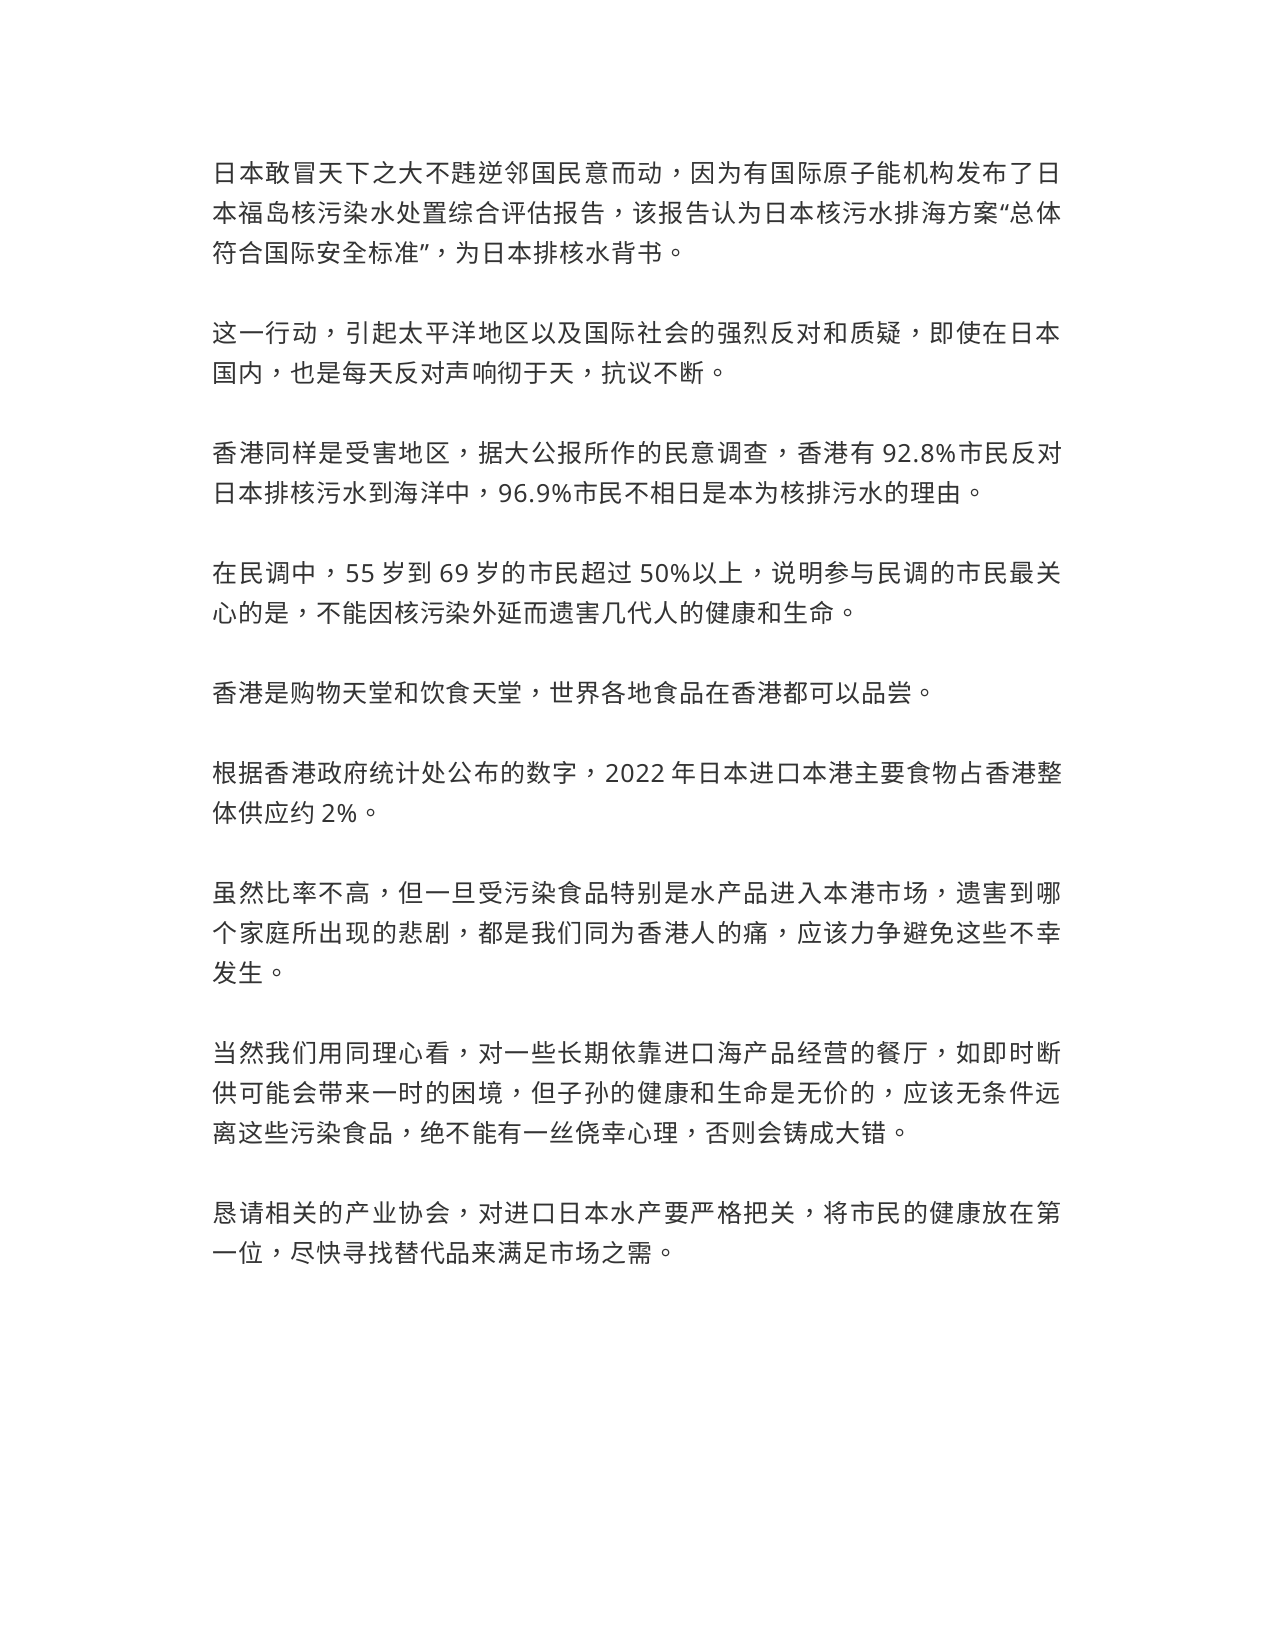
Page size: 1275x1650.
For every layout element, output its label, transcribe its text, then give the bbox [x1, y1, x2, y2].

text 香港是购物天堂和饮食天堂，世界各地食品在香港都可以品尝。 [212, 670, 1062, 710]
text 这一行动，引起太平洋地区以及国际社会的强烈反对和质疑，即使在日本国内，也是每天反对声响彻于天，抗议不断。 [212, 310, 1062, 390]
text 当然我们用同理心看，对一些长期依靠进口海产品经营的餐厅，如即时断供可能会带来一时的困境，但子孙的健康和生命是无价的，应该无条件远离这些污染食品，绝不能有一丝侥幸心理，否则会铸成大错。 [212, 1030, 1062, 1150]
text 在民调中，55岁到69岁的市民超过50%以上，说明参与民调的市民最关心的是，不能因核污染外延而遗害几代人的健康和生命。 [212, 550, 1062, 630]
text 日本敢冒天下之大不韪逆邻国民意而动，因为有国际原子能机构发布了日本福岛核污染水处置综合评估报告，该报告认为日本核污水排海方案“总体符合国际安全标准”，为日本排核水背书。 [212, 150, 1062, 270]
text 根据香港政府统计处公布的数字，2022年日本进口本港主要食物占香港整体供应约2%。 [212, 750, 1062, 830]
text 恳请相关的产业协会，对进口日本水产要严格把关，将市民的健康放在第一位，尽快寻找替代品来满足市场之需。 [212, 1190, 1062, 1270]
text 香港同样是受害地区，据大公报所作的民意调查，香港有92.8%市民反对日本排核污水到海洋中，96.9%市民不相日是本为核排污水的理由。 [212, 430, 1062, 510]
text 虽然比率不高，但一旦受污染食品特别是水产品进入本港市场，遗害到哪个家庭所出现的悲剧，都是我们同为香港人的痛，应该力争避免这些不幸发生。 [212, 870, 1062, 990]
